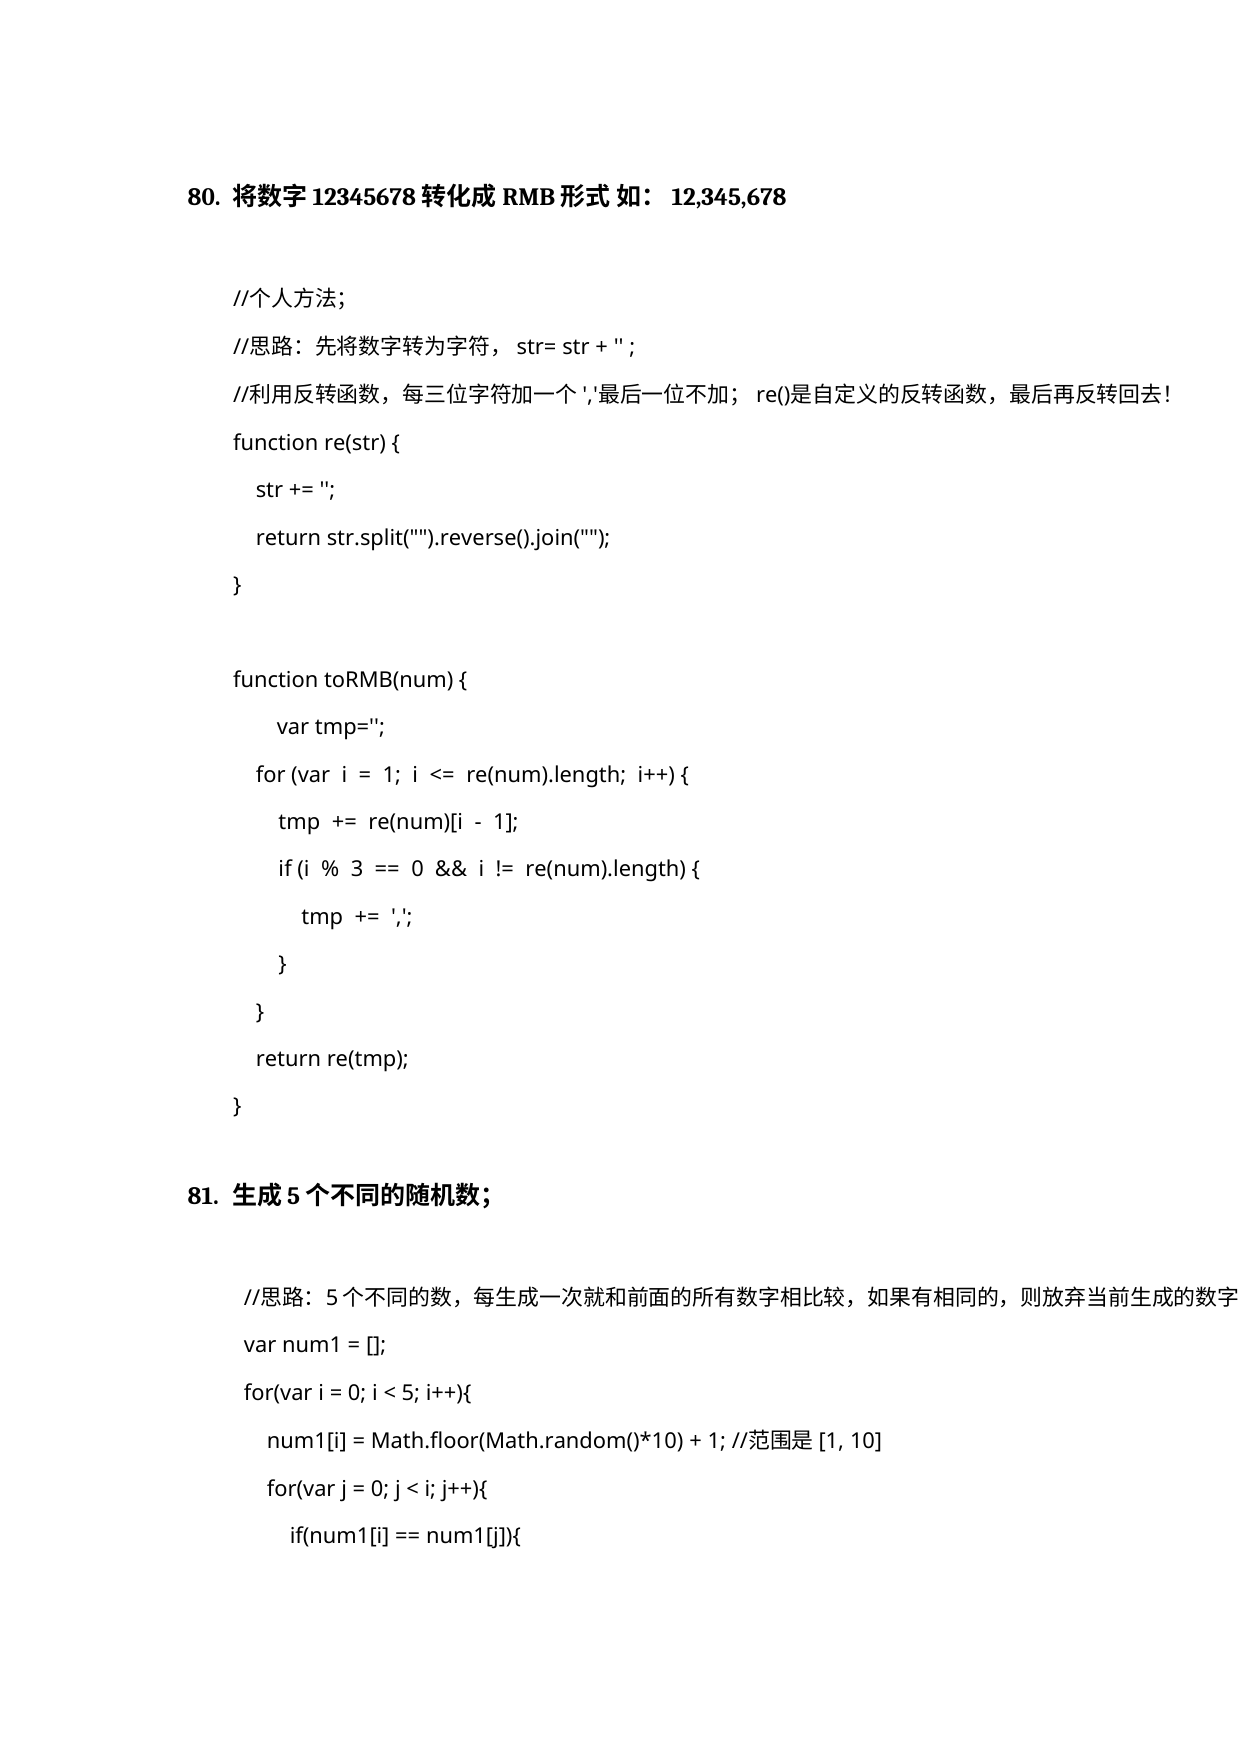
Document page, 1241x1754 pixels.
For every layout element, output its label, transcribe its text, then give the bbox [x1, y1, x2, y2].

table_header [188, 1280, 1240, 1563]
text 将数字 12345678 转化成 RMB形式 如： 12,345,678 [187, 162, 1053, 227]
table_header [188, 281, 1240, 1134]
text 生成5个不同的随机数； [187, 1161, 1053, 1226]
